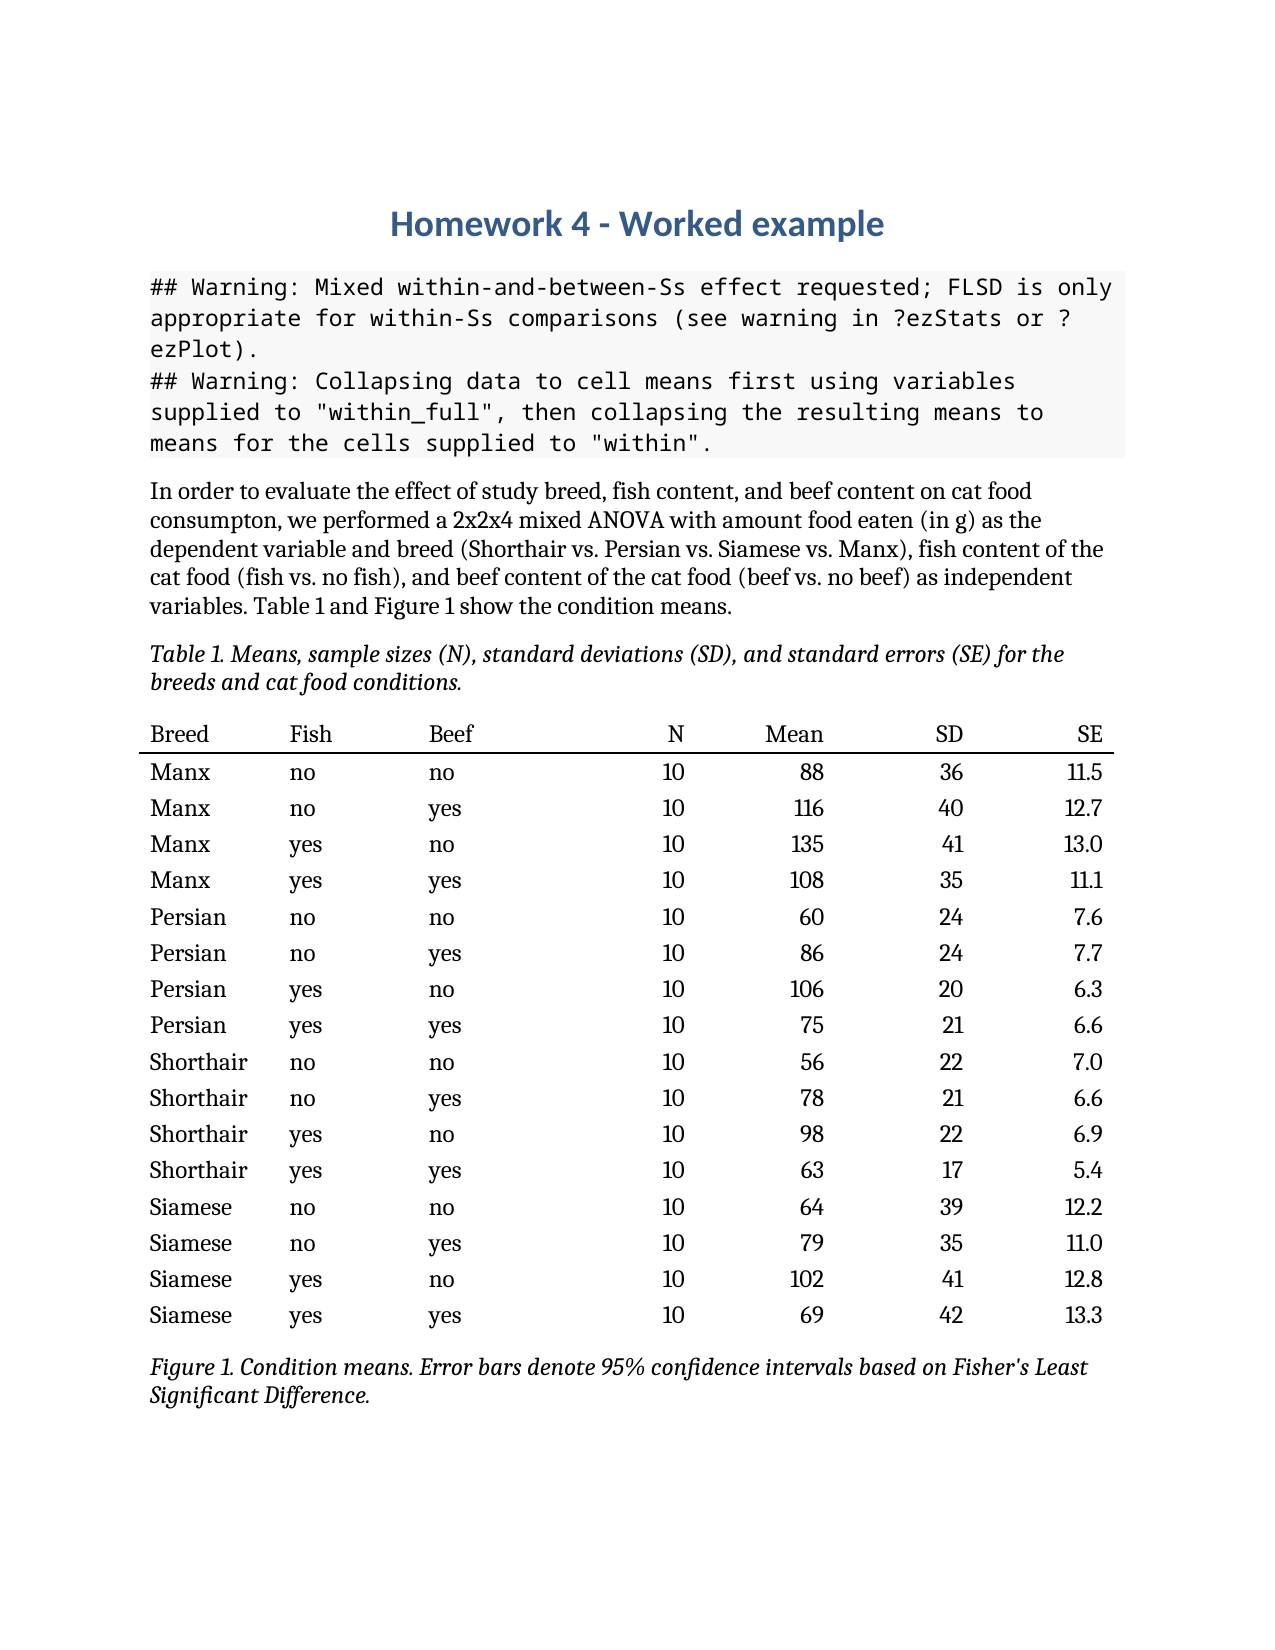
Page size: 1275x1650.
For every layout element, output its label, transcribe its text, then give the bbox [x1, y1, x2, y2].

table_cell no [278, 1080, 417, 1116]
table_cell 10 [557, 1044, 696, 1080]
table_cell 10 [557, 1225, 696, 1261]
table_header SE [974, 716, 1114, 752]
table_cell 12.7 [974, 790, 1114, 826]
table_cell 10 [557, 971, 696, 1007]
table_cell 102 [696, 1261, 835, 1297]
table_cell Siamese [139, 1261, 278, 1297]
table_cell 13.3 [974, 1298, 1114, 1334]
table_cell 39 [835, 1189, 974, 1225]
table_cell Shorthair [139, 1153, 278, 1189]
table_cell no [417, 971, 557, 1007]
table_cell 41 [835, 1261, 974, 1297]
table_cell 17 [835, 1153, 974, 1189]
table_cell Manx [139, 826, 278, 862]
table_cell Shorthair [139, 1044, 278, 1080]
table_cell 10 [557, 1080, 696, 1116]
table_cell 108 [696, 863, 835, 899]
table_cell Siamese [139, 1298, 278, 1334]
table_cell no [278, 899, 417, 935]
table_cell no [278, 1225, 417, 1261]
table_cell 11.1 [974, 863, 1114, 899]
table_cell 21 [835, 1080, 974, 1116]
table_cell 12.8 [974, 1261, 1114, 1297]
table_cell Siamese [139, 1225, 278, 1261]
table_cell Shorthair [139, 1080, 278, 1116]
table_cell 69 [696, 1298, 835, 1334]
table_cell 10 [557, 899, 696, 935]
table_cell 22 [835, 1044, 974, 1080]
table_cell 6.6 [974, 1080, 1114, 1116]
table_cell 42 [835, 1298, 974, 1334]
table_cell yes [278, 1261, 417, 1297]
table_cell 11.5 [974, 754, 1114, 790]
table_cell no [417, 1116, 557, 1152]
table_cell yes [417, 1153, 557, 1189]
table_cell no [417, 1189, 557, 1225]
table_cell 12.2 [974, 1189, 1114, 1225]
table_cell no [278, 790, 417, 826]
table_cell yes [278, 1298, 417, 1334]
table_cell 75 [696, 1008, 835, 1044]
table_cell yes [417, 935, 557, 971]
table_cell no [278, 935, 417, 971]
table_cell yes [417, 1080, 557, 1116]
table_cell yes [417, 1298, 557, 1334]
table_cell 24 [835, 899, 974, 935]
table_header Mean [696, 716, 835, 752]
table_cell 10 [557, 863, 696, 899]
table_cell 10 [557, 1189, 696, 1225]
text Figure 1. Condition means. Error bars denote 95% confidence intervals based on Fisher's Least Significant Difference. [150, 1352, 1125, 1410]
table_cell 7.0 [974, 1044, 1114, 1080]
table_cell 36 [835, 754, 974, 790]
table_cell no [417, 1261, 557, 1297]
table_header SD [835, 716, 974, 752]
table_cell Persian [139, 935, 278, 971]
table_cell no [417, 899, 557, 935]
table_cell 21 [835, 1008, 974, 1044]
table_cell yes [278, 863, 417, 899]
table_header Fish [278, 716, 417, 752]
table_cell Manx [139, 863, 278, 899]
table_header Breed [139, 716, 278, 752]
table_cell Persian [139, 971, 278, 1007]
table_cell yes [417, 863, 557, 899]
table_cell 78 [696, 1080, 835, 1116]
table_cell 64 [696, 1189, 835, 1225]
table_cell 86 [696, 935, 835, 971]
table_cell 13.0 [974, 826, 1114, 862]
table_cell Manx [139, 754, 278, 790]
table_cell 88 [696, 754, 835, 790]
table_cell 6.3 [974, 971, 1114, 1007]
table_header N [557, 716, 696, 752]
table_cell 10 [557, 826, 696, 862]
table_cell no [278, 754, 417, 790]
table_cell yes [278, 971, 417, 1007]
table_cell Shorthair [139, 1116, 278, 1152]
table_cell yes [278, 1153, 417, 1189]
table_cell 98 [696, 1116, 835, 1152]
table_cell 35 [835, 863, 974, 899]
table_cell 10 [557, 1153, 696, 1189]
table_cell 56 [696, 1044, 835, 1080]
table_cell 10 [557, 790, 696, 826]
table_cell 35 [835, 1225, 974, 1261]
table_cell 10 [557, 1298, 696, 1334]
text ## Warning: Mixed within-and-between-Ss effect requested; FLSD is only appropriate for within-Ss comparisons (see warning in ?ezStats or ?ezPlot). ## Warning: Collapsing data to cell means first using variables supplied to "within_full", then collapsing the resulting means to means for the cells supplied to "within". [150, 271, 1125, 458]
table_cell no [417, 754, 557, 790]
table_cell yes [417, 790, 557, 826]
table_cell 116 [696, 790, 835, 826]
table_cell 10 [557, 754, 696, 790]
table_cell 106 [696, 971, 835, 1007]
table_cell 6.9 [974, 1116, 1114, 1152]
table_cell Manx [139, 790, 278, 826]
table_cell no [417, 826, 557, 862]
table_cell no [417, 1044, 557, 1080]
table_header Beef [417, 716, 557, 752]
table_cell 20 [835, 971, 974, 1007]
table_cell 6.6 [974, 1008, 1114, 1044]
table_cell 5.4 [974, 1153, 1114, 1189]
table_cell no [278, 1044, 417, 1080]
table_cell 11.0 [974, 1225, 1114, 1261]
table_cell 10 [557, 935, 696, 971]
table_cell yes [278, 1116, 417, 1152]
table_cell 63 [696, 1153, 835, 1189]
title Homework 4 - Worked example [150, 200, 1125, 246]
table_cell yes [417, 1225, 557, 1261]
table_cell Persian [139, 1008, 278, 1044]
table_cell 10 [557, 1008, 696, 1044]
table_cell 7.6 [974, 899, 1114, 935]
table_cell 24 [835, 935, 974, 971]
table_cell 60 [696, 899, 835, 935]
table_cell 7.7 [974, 935, 1114, 971]
table_cell no [278, 1189, 417, 1225]
table_cell 10 [557, 1116, 696, 1152]
table_cell yes [278, 826, 417, 862]
table_cell 10 [557, 1261, 696, 1297]
text Table 1. Means, sample sizes (N), standard deviations (SD), and standard errors (SE) for the breeds and cat food conditions. [150, 639, 1125, 697]
table_cell Persian [139, 899, 278, 935]
table_cell 135 [696, 826, 835, 862]
table_cell 22 [835, 1116, 974, 1152]
text In order to evaluate the effect of study breed, fish content, and beef content on cat food consumpton, we performed a 2x2x4 mixed ANOVA with amount food eaten (in g) as the dependent variable and breed (Shorthair vs. Persian vs. Siamese vs. Manx), fish content of the cat food (fish vs. no fish), and beef content of the cat food (beef vs. no beef) as independent variables. Table 1 and Figure 1 show the condition means. [150, 477, 1125, 621]
table_cell yes [417, 1008, 557, 1044]
table_cell 41 [835, 826, 974, 862]
table_cell 40 [835, 790, 974, 826]
table_cell 79 [696, 1225, 835, 1261]
table_cell yes [278, 1008, 417, 1044]
table_cell Siamese [139, 1189, 278, 1225]
